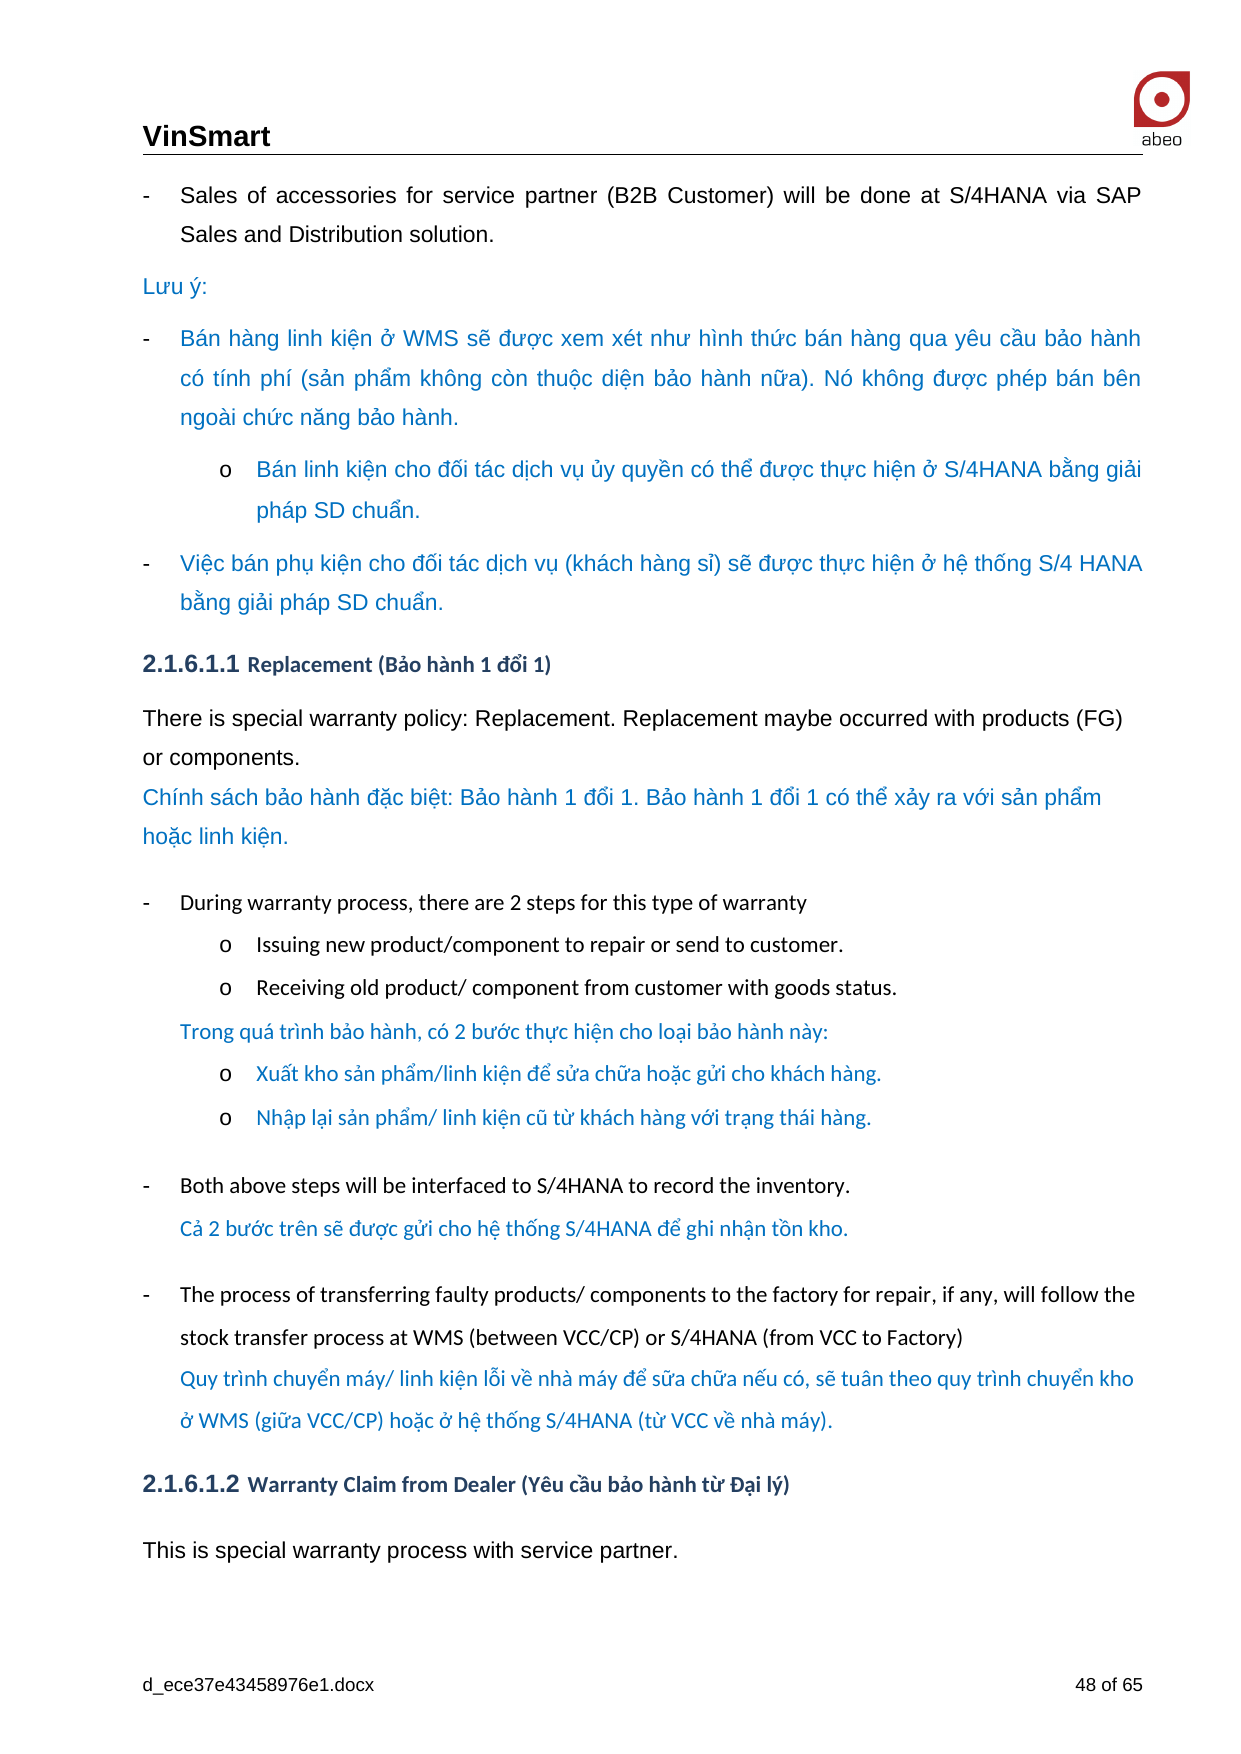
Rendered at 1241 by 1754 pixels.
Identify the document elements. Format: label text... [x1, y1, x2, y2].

list Quy trình chuyển máy/ linh kiện lỗi về nhà máy để sữa chữa nếu có, sẽ tuân theo quy trình chuyển kho ở WMS (giữa VCC/CP) hoặc ở hệ thống S/4HANA (từ VCC về nhà máy). [180, 1364, 1143, 1434]
list Cả 2 bước trên sẽ được gửi cho hệ thống S/4HANA để ghi nhận tồn kho. [180, 1214, 1143, 1242]
subtitle Replacement (Bảo hành 1 đổi 1) [142, 649, 1143, 678]
list Sales of accessories for service partner (B2B Customer) will be done at S/4HANA via SAP Sales and Distribution solution. [142, 182, 1143, 247]
list The process of transferring faulty products/ components to the factory for repair, if any, will follow the stock transfer process at WMS (between VCC/CP) or S/4HANA (from VCC to Factory) [142, 1281, 1143, 1351]
text Chính sách bảo hành đặc biệt: Bảo hành 1 đổi 1. Bảo hành 1 đổi 1 có thể xảy ra với sản phẩm hoặc linh kiện. [142, 784, 1143, 849]
list Bán hàng linh kiện ở WMS sẽ được xem xét như hình thức bán hàng qua yêu cầu bảo hành có tính phí (sản phẩm không còn thuộc diện bảo hành nữa). Nó không được phép bán bên ngoài chức năng bảo hành. [142, 325, 1143, 430]
text Lưu ý: [142, 273, 1143, 299]
list Receiving old product/ component from customer with goods status. [219, 973, 1143, 1003]
list Việc bán phụ kiện cho đối tác dịch vụ (khách hàng sỉ) sẽ được thực hiện ở hệ thống S/4 HANA bằng giải pháp SD chuẩn. [142, 549, 1143, 615]
subtitle Warranty Claim from Dealer (Yêu cầu bảo hành từ Đại lý) [142, 1469, 1143, 1498]
list Xuất kho sản phẩm/linh kiện để sửa chữa hoặc gửi cho khách hàng. [219, 1059, 1143, 1088]
list During warranty process, there are 2 steps for this type of warranty [142, 888, 1143, 916]
text This is special warranty process with service partner. [142, 1537, 1143, 1564]
list Both above steps will be interfaced to S/4HANA to record the inventory. [142, 1172, 1143, 1200]
list Bán linh kiện cho đối tác dịch vụ ủy quyền có thể được thực hiện ở S/4HANA bằng giải pháp SD chuẩn. [219, 456, 1143, 524]
list Trong quá trình bảo hành, có 2 bước thực hiện cho loại bảo hành này: [180, 1017, 1143, 1045]
list Issuing new product/component to repair or send to customer. [219, 930, 1143, 959]
list Nhập lại sản phẩm/ linh kiện cũ từ khách hàng với trạng thái hàng. [219, 1103, 1143, 1132]
text There is special warranty policy: Replacement. Replacement maybe occurred with products (FG) or components. [142, 705, 1143, 771]
picture [1133, 70, 1191, 146]
